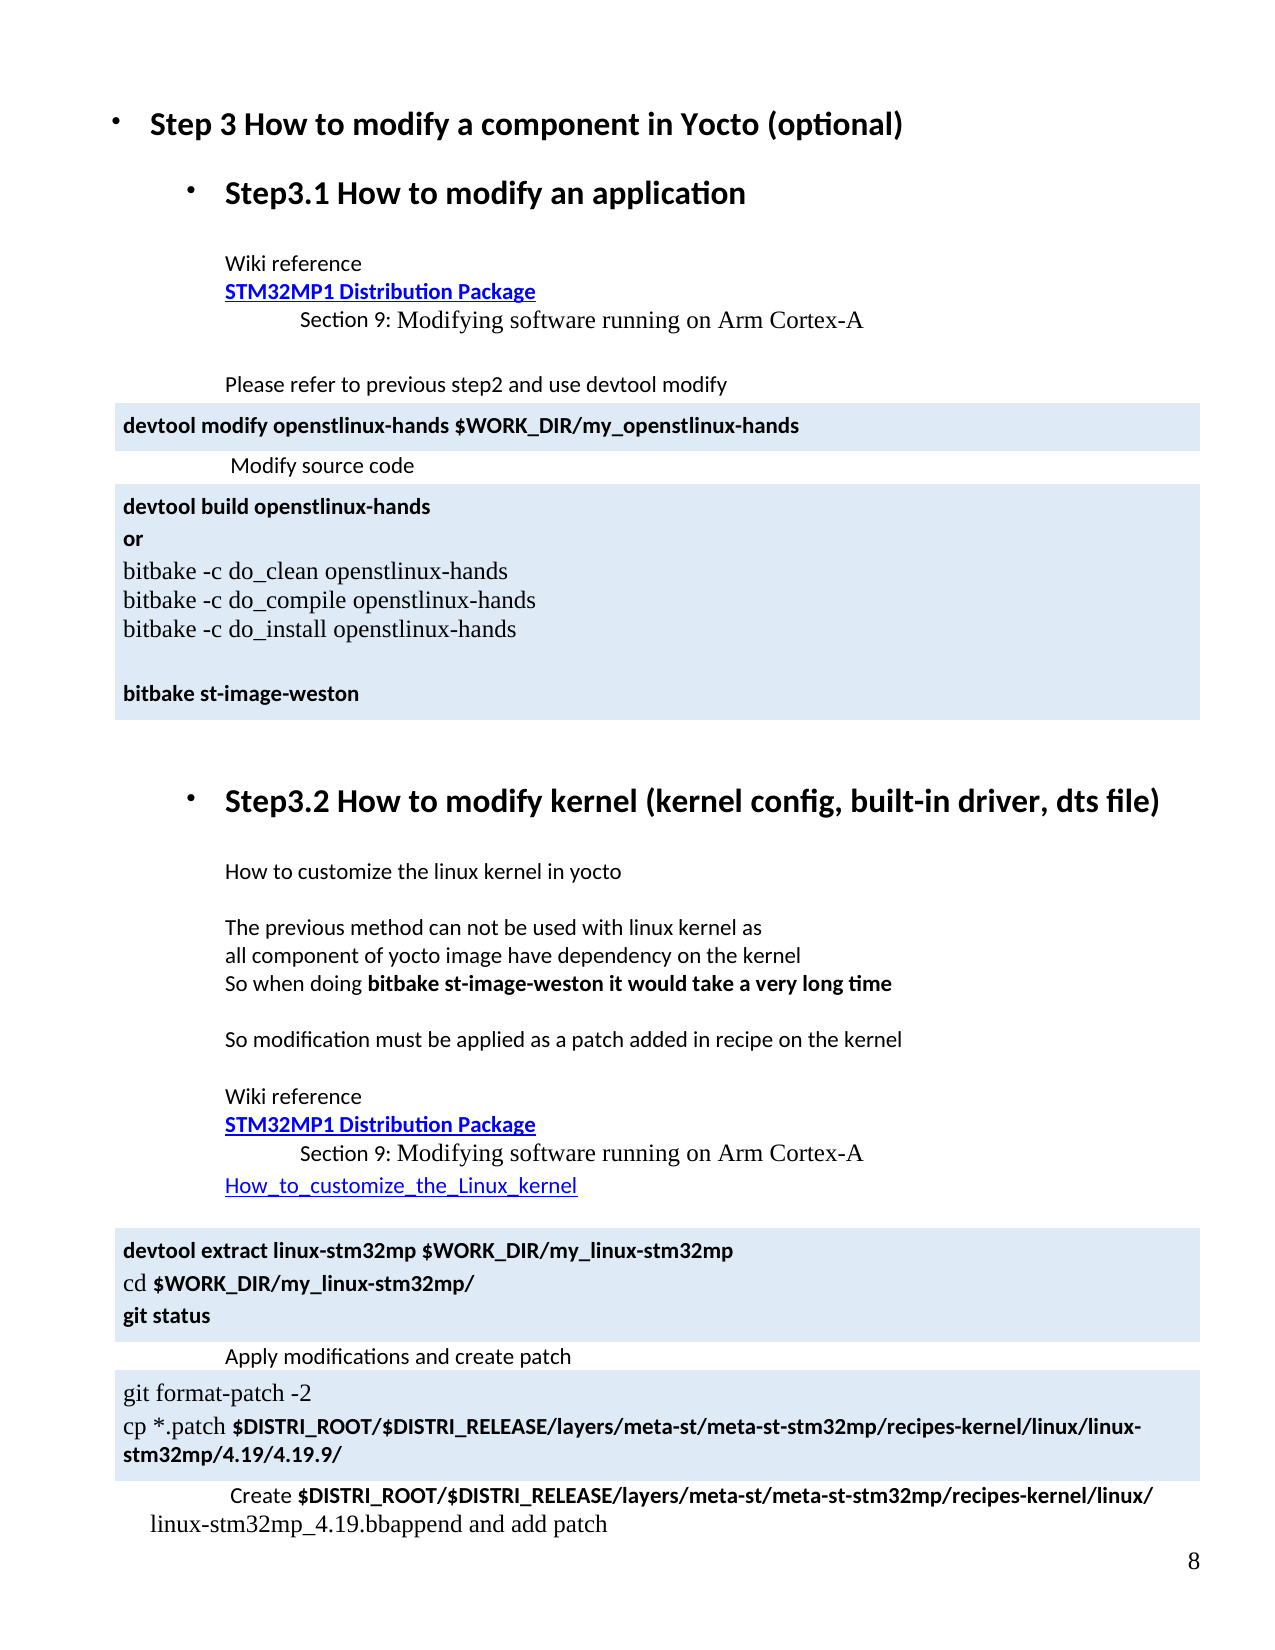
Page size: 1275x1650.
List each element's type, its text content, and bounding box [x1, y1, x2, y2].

text all component of yocto image have dependency on the kernel [150, 941, 1200, 969]
text Wiki reference [150, 1082, 1200, 1110]
text Wiki reference [150, 249, 1200, 277]
text Modify source code [225, 451, 1200, 479]
list Step3.1 How to modify an application [187, 172, 1200, 212]
text Create $DISTRI_ROOT/$DISTRI_RELEASE/layers/meta-st/meta-st-stm32mp/recipes-kernel/linux/ linux-stm32mp_4.19.bbappend and add patch [150, 1481, 1200, 1537]
text Please refer to previous step2 and use devtool modify [225, 370, 1200, 398]
table_header devtool build openstlinux-hands or bitbake -c do_clean openstlinux-hands bitbake -c do_compile openstlinux-hands bitbake -c do_install openstlinux-hands bitbake st-image-weston [115, 484, 1200, 720]
table_header devtool modify openstlinux-hands $WORK_DIR/my_openstlinux-hands [115, 403, 1200, 451]
text The previous method can not be used with linux kernel as [75, 913, 1200, 941]
list Step 3 How to modify a component in Yocto (optional) [112, 103, 1200, 144]
list Step3.2 How to modify kernel (kernel config, built-in driver, dts file) [187, 780, 1200, 821]
text How to customize the linux kernel in yocto [150, 857, 1200, 885]
text How_to_customize_the_Linux_kernel [150, 1172, 1200, 1199]
list Section 9: Modifying software running on Arm Cortex-A [150, 1138, 1200, 1167]
text So modification must be applied as a patch added in recipe on the kernel [75, 1026, 1200, 1053]
text Apply modifications and create patch [150, 1342, 1200, 1370]
list Section 9: Modifying software running on Arm Cortex-A [150, 305, 1200, 334]
table_header git format-patch -2 cp *.patch $DISTRI_ROOT/$DISTRI_RELEASE/layers/meta-st/meta-st-stm32mp/recipes-kernel/linux/linux-stm32mp/4.19/4.19.9/ [115, 1370, 1200, 1481]
text STM32MP1 Distribution Package [150, 277, 1200, 305]
text STM32MP1 Distribution Package [150, 1110, 1200, 1138]
table_header devtool extract linux-stm32mp $WORK_DIR/my_linux-stm32mp cd $WORK_DIR/my_linux-stm32mp/ git status [115, 1228, 1200, 1342]
text So when doing bitbake st-image-weston it would take a very long time [75, 969, 1200, 997]
